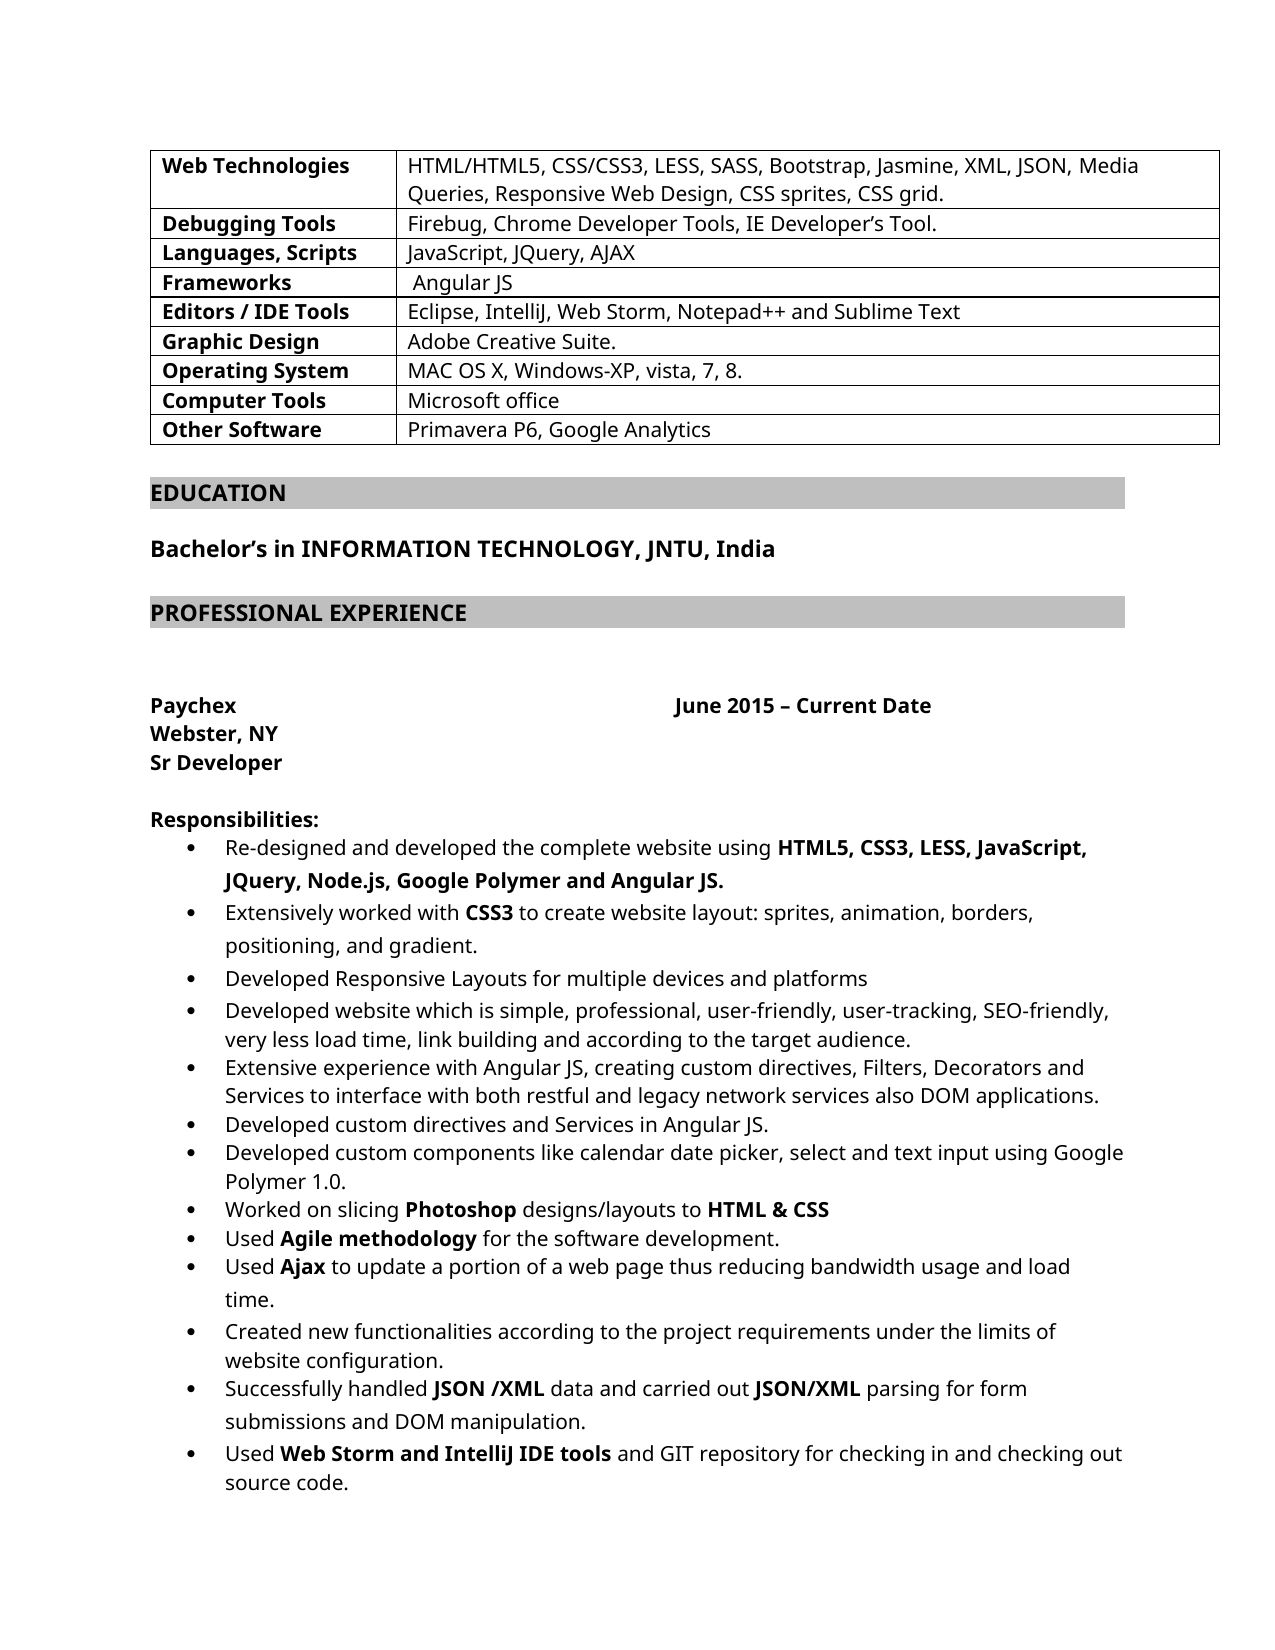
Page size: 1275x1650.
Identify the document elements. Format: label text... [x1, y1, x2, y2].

table_cell Angular JS [397, 268, 1219, 296]
table_cell Computer Tools [151, 386, 396, 414]
table_cell Other Software [151, 415, 396, 444]
subtitle PROFESSIONAL EXPERIENCE [150, 596, 1125, 628]
list Successfully handled JSON /XML data and carried out JSON/XML parsing for form submissions and DOM manipulation. [187, 1374, 1125, 1435]
table_cell Microsoft office [397, 386, 1219, 414]
text Responsibilities: [150, 805, 1125, 833]
list Created new functionalities according to the project requirements under the limits of website configuration. [187, 1317, 1125, 1374]
text Sr Developer [150, 748, 1125, 776]
table_cell Primavera P6, Google Analytics [397, 415, 1219, 444]
text Paychex June 2015 – Current Date [150, 691, 1125, 719]
table_header Web Technologies [151, 151, 396, 208]
table_cell Frameworks [151, 268, 396, 296]
list Worked on slicing Photoshop designs/layouts to HTML & CSS [187, 1195, 1125, 1224]
table_cell MAC OS X, Windows-XP, vista, 7, 8. [397, 356, 1219, 385]
table_cell Eclipse, IntelliJ, Web Storm, Notepad++ and Sublime Text [397, 298, 1219, 326]
list Extensive experience with Angular JS, creating custom directives, Filters, Decorators and Services to interface with both restful and legacy network services also DOM applications. [187, 1053, 1125, 1110]
text Webster, NY [150, 719, 1125, 748]
table_cell Adobe Creative Suite. [397, 327, 1219, 355]
list Used Agile methodology for the software development. [187, 1224, 1125, 1252]
list Developed custom components like calendar date picker, select and text input using Google Polymer 1.0. [187, 1138, 1125, 1195]
table_cell Languages, Scripts [151, 239, 396, 267]
list Extensively worked with CSS3 to create website layout: sprites, animation, borders, positioning, and gradient. [187, 898, 1125, 959]
table_cell Firebug, Chrome Developer Tools, IE Developer’s Tool. [397, 209, 1219, 237]
subtitle Bachelor’s in INFORMATION TECHNOLOGY, JNTU, India [150, 533, 1125, 564]
table_cell Debugging Tools [151, 209, 396, 237]
table_cell Graphic Design [151, 327, 396, 355]
list Used Ajax to update a portion of a web page thus reducing bandwidth usage and load time. [187, 1252, 1125, 1313]
list Developed Responsive Layouts for multiple devices and platforms [187, 964, 1125, 992]
table_cell Editors / IDE Tools [151, 298, 396, 326]
list Developed custom directives and Services in Angular JS. [187, 1110, 1125, 1138]
list Used Web Storm and IntelliJ IDE tools and GIT repository for checking in and checking out source code. [187, 1439, 1125, 1496]
table_cell JavaScript, JQuery, AJAX [397, 239, 1219, 267]
list Re-designed and developed the complete website using HTML5, CSS3, LESS, JavaScript, JQuery, Node.js, Google Polymer and Angular JS. [187, 833, 1125, 894]
list Developed website which is simple, professional, user-friendly, user-tracking, SEO-friendly, very less load time, link building and according to the target audience. [187, 996, 1125, 1053]
table_header HTML/HTML5, CSS/CSS3, LESS, SASS, Bootstrap, Jasmine, XML, JSON, Media Queries, Responsive Web Design, CSS sprites, CSS grid. [397, 151, 1219, 208]
table_cell Operating System [151, 356, 396, 385]
subtitle EDUCATION [150, 477, 1125, 509]
